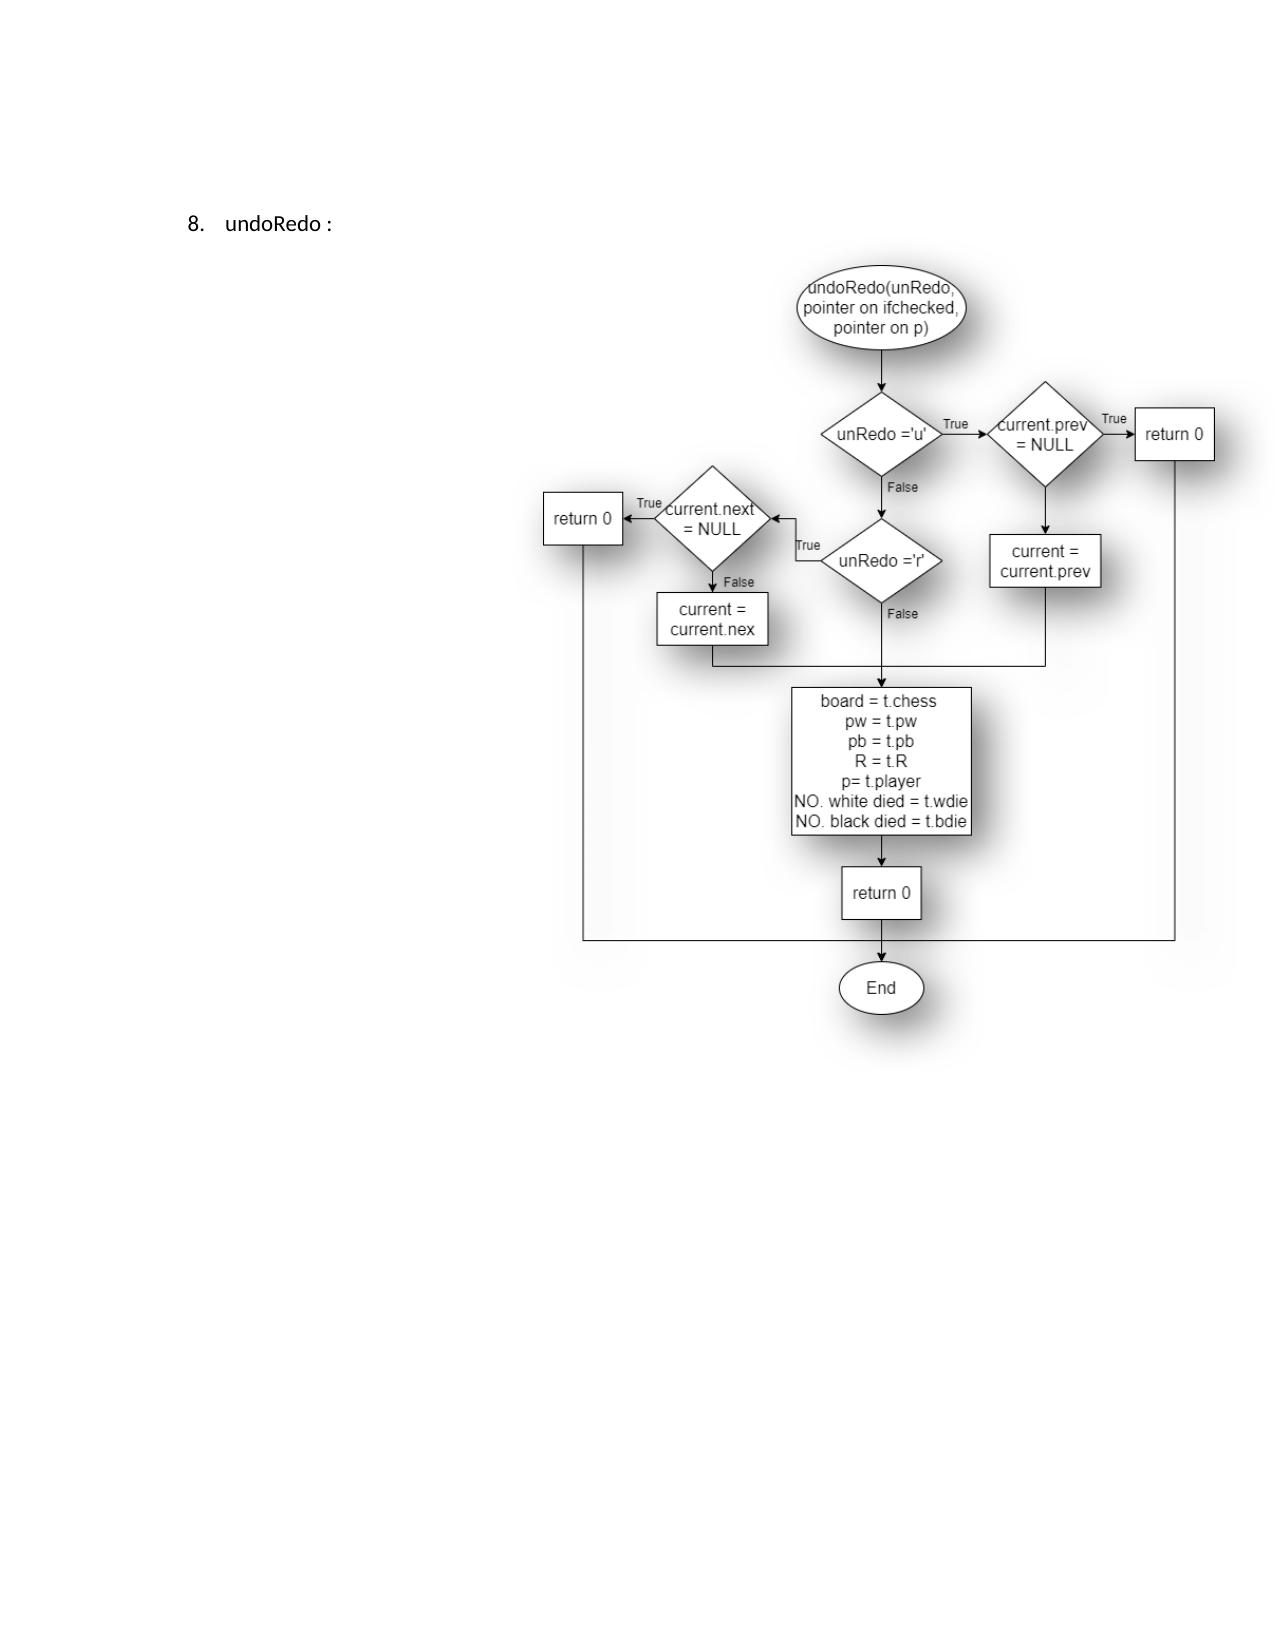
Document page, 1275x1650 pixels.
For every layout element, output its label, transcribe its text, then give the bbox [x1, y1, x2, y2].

list undoRedo : [187, 209, 1160, 237]
picture [543, 265, 1215, 1015]
